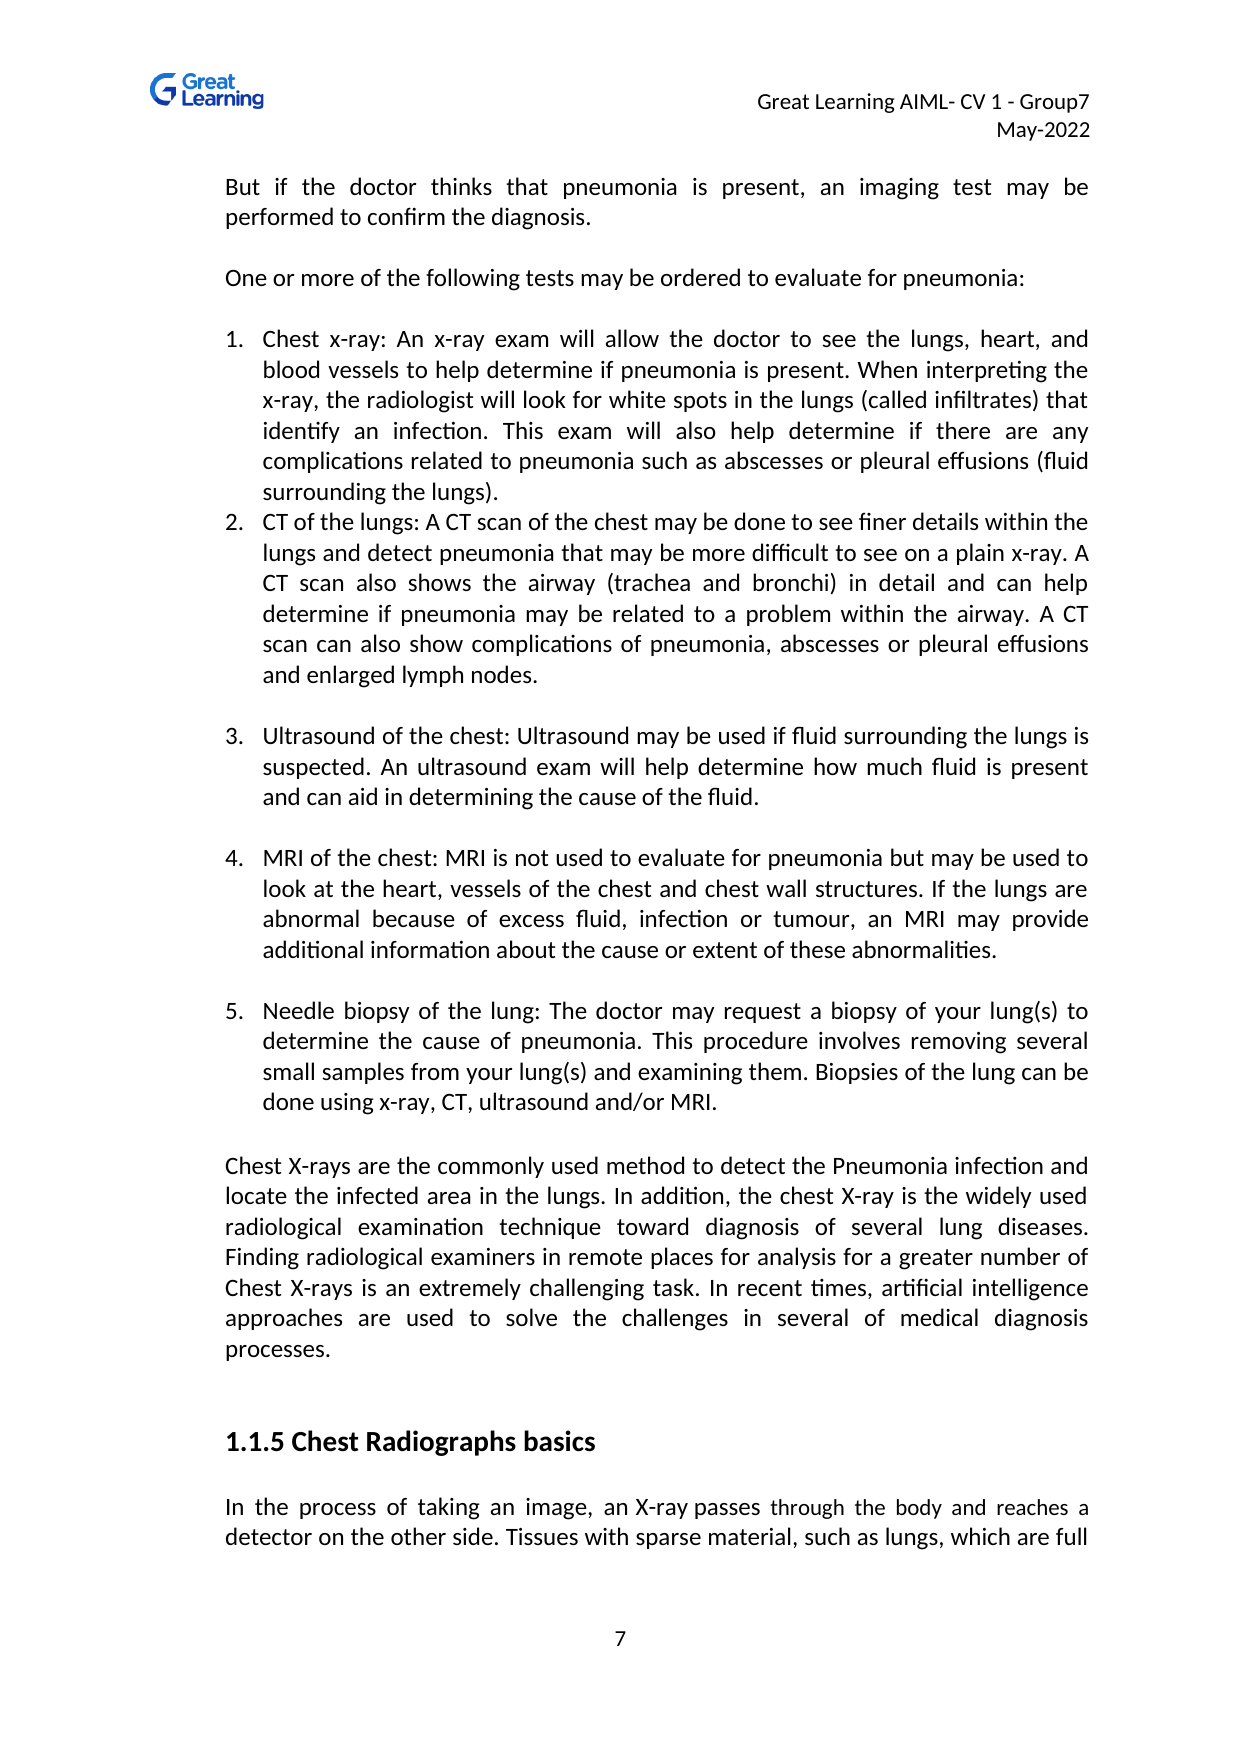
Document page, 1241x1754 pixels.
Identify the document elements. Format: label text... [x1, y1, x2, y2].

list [225, 1491, 1090, 1552]
list One or more of the following tests may be ordered to evaluate for pneumonia: [225, 262, 1090, 293]
list But if the doctor thinks that pneumonia is present, an imaging test may be performed to confirm the diagnosis. [225, 171, 1090, 232]
list MRI of the chest: MRI is not used to evaluate for pneumonia but may be used to look at the heart, vessels of the chest and chest wall structures. If the lungs are abnormal because of excess fluid, infection or tumour, an MRI may provide additional information about the cause or extent of these abnormalities. [225, 842, 1090, 964]
list Chest X-rays are the commonly used method to detect the Pneumonia infection and locate the infected area in the lungs. In addition, the chest X-ray is the widely used radiological examination technique toward diagnosis of several lung diseases. Finding radiological examiners in remote places for analysis for a greater number of Chest X-rays is an extremely challenging task. In recent times, artificial intelligence approaches are used to solve the challenges in several of medical diagnosis processes. [225, 1150, 1090, 1363]
list CT of the lungs: A CT scan of the chest may be done to see finer details within the lungs and detect pneumonia that may be more difficult to see on a plain x-ray. A CT scan also shows the airway (trachea and bronchi) in detail and can help determine if pneumonia may be related to a problem within the airway. A CT scan can also show complications of pneumonia, abscesses or pleural effusions and enlarged lymph nodes. [225, 507, 1090, 690]
list Needle biopsy of the lung: The doctor may request a biopsy of your lung(s) to determine the cause of pneumonia. This procedure involves removing several small samples from your lung(s) and examining them. Biopsies of the lung can be done using x-ray, CT, ultrasound and/or MRI. [225, 995, 1090, 1117]
picture [150, 73, 264, 109]
subtitle 1.1.5 Chest Radiographs basics [225, 1423, 1090, 1459]
list Ultrasound of the chest: Ultrasound may be used if fluid surrounding the lungs is suspected. An ultrasound exam will help determine how much fluid is present and can aid in determining the cause of the fluid. [225, 720, 1090, 812]
list Chest x-ray: An x-ray exam will allow the doctor to see the lungs, heart, and blood vessels to help determine if pneumonia is present. When interpreting the x-ray, the radiologist will look for white spots in the lungs (called infiltrates) that identify an infection. This exam will also help determine if there are any complications related to pneumonia such as abscesses or pleural effusions (fluid surrounding the lungs). [225, 323, 1090, 507]
